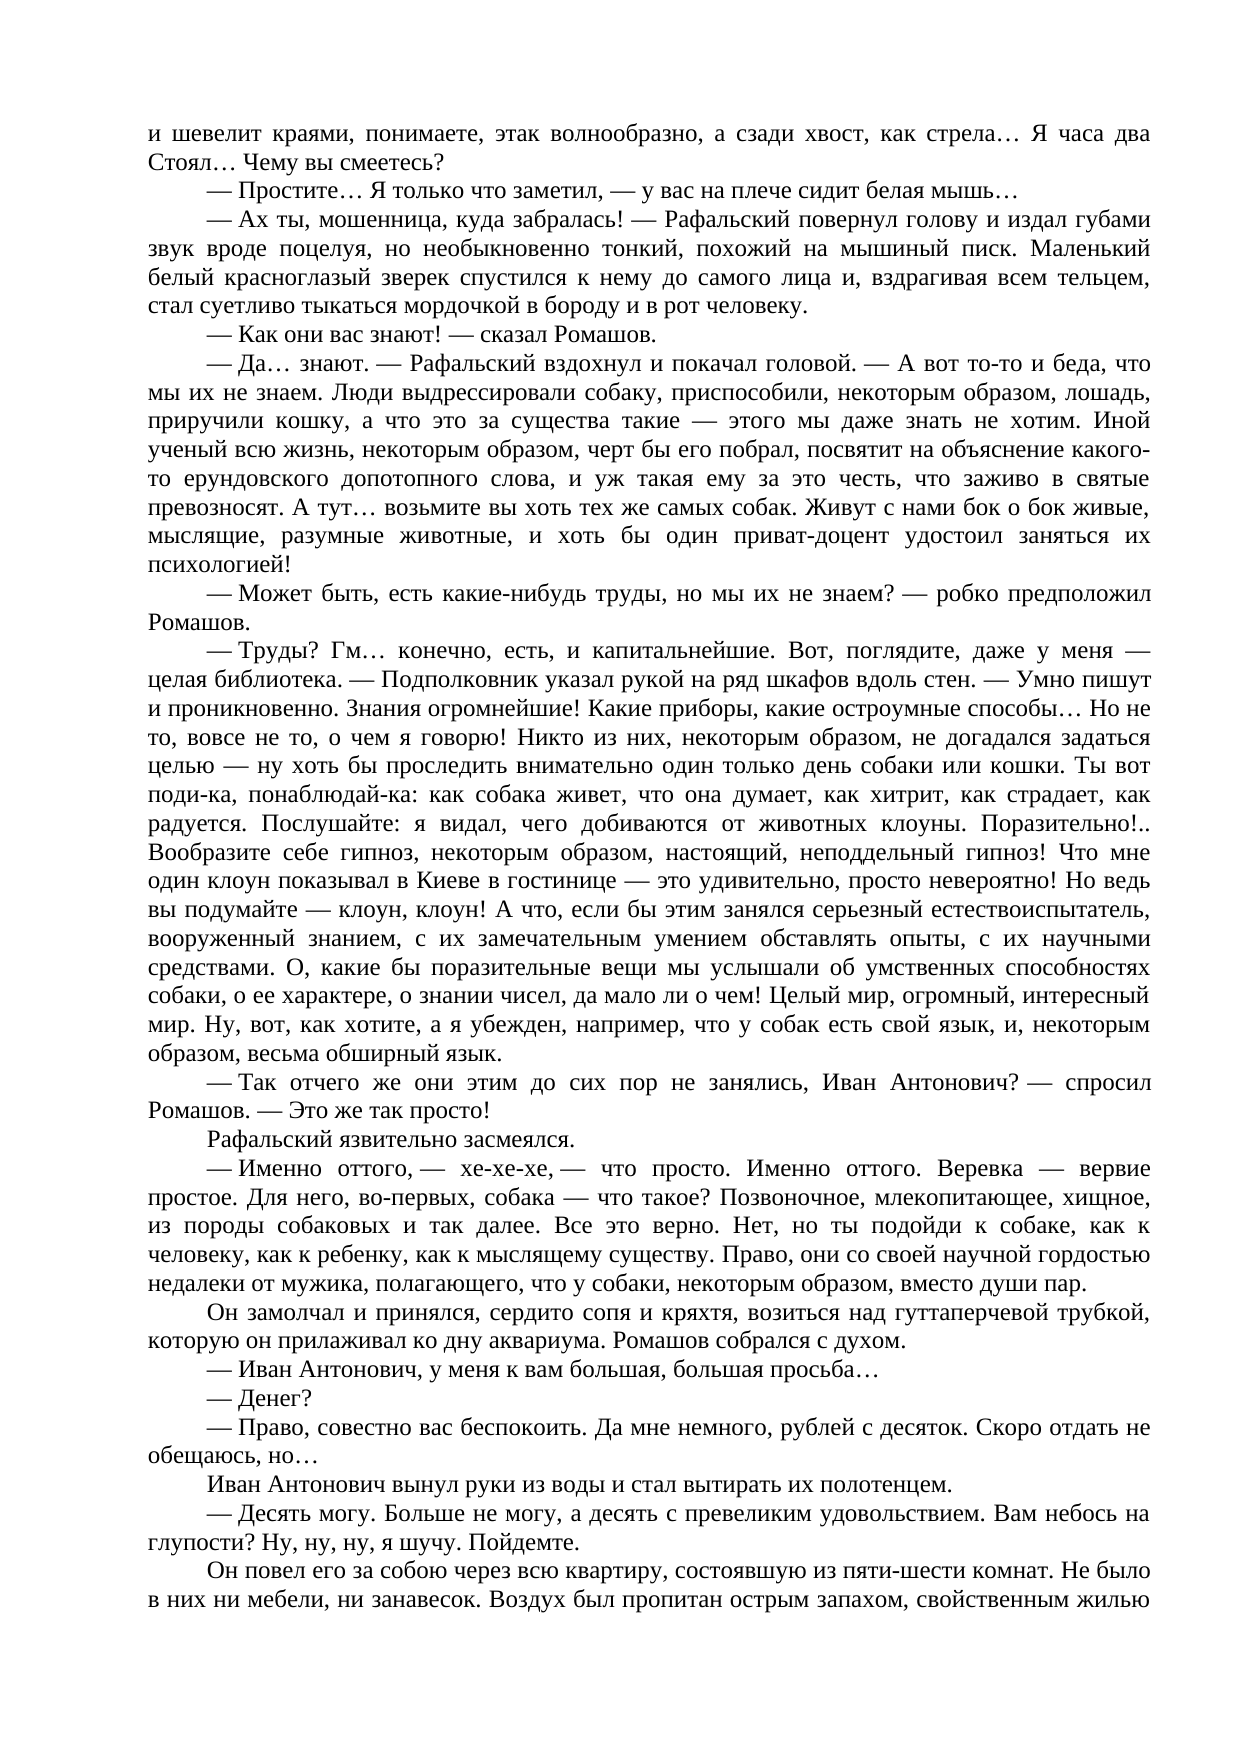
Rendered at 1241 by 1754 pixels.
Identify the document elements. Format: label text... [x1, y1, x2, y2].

text — Иван Антонович, у меня к вам большая, большая просьба… [148, 1354, 1152, 1383]
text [148, 118, 1152, 176]
text — Простите… Я только что заметил, — у вас на плече сидит белая мышь… [148, 176, 1152, 204]
text — Ах ты, мошенница, куда забралась! — Рафальский повернул голову и издал губами звук вроде поцелуя, но необыкновенно тонкий, похожий на мышиный писк. Маленький белый красноглазый зверек спустился к нему до самого лица и, вздрагивая всем тельцем, стал суетливо тыкаться мордочкой в бороду и в рот человеку. [148, 204, 1152, 319]
text — Именно оттого, — хе-хе-хе, — что просто. Именно оттого. Веревка — вервие простое. Для него, во-первых, собака — что такое? Позвоночное, млекопитающее, хищное, из породы собаковых и так далее. Все это верно. Нет, но ты подойди к собаке, как к человеку, как к ребенку, как к мыслящему существу. Право, они со своей научной гордостью недалеки от мужика, полагающего, что у собаки, некоторым образом, вместо души пар. [148, 1153, 1152, 1297]
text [148, 1556, 1152, 1613]
text Он замолчал и принялся, сердито сопя и кряхтя, возиться над гуттаперчевой трубкой, которую он прилаживал ко дну аквариума. Ромашов собрался с духом. [148, 1297, 1152, 1354]
text — Может быть, есть какие-нибудь труды, но мы их не знаем? — робко предположил Ромашов. [148, 578, 1152, 636]
text Иван Антонович вынул руки из воды и стал вытирать их полотенцем. [148, 1469, 1152, 1498]
text — Денег? [148, 1383, 1152, 1412]
text — Право, совестно вас беспокоить. Да мне немного, рублей с десяток. Скоро отдать не обещаюсь, но… [148, 1412, 1152, 1469]
text — Да… знают. — Рафальский вздохнул и покачал головой. — А вот то-то и беда, что мы их не знаем. Люди выдрессировали собаку, приспособили, некоторым образом, лошадь, приручили кошку, а что это за существа такие — этого мы даже знать не хотим. Иной ученый всю жизнь, некоторым образом, черт бы его побрал, посвятит на объяснение какого-то ерундовского допотопного слова, и уж такая ему за это честь, что заживо в святые превозносят. А тут… возьмите вы хоть тех же самых собак. Живут с нами бок о бок живые, мыслящие, разумные животные, и хоть бы один приват-доцент удостоил заняться их психологией! [148, 348, 1152, 578]
text — Труды? Гм… конечно, есть, и капитальнейшие. Вот, поглядите, даже у меня — целая библиотека. — Подполковник указал рукой на ряд шкафов вдоль стен. — Умно пишут и проникновенно. Знания огромнейшие! Какие приборы, какие остроумные способы… Но не то, вовсе не то, о чем я говорю! Никто из них, некоторым образом, не догадался задаться целью — ну хоть бы проследить внимательно один только день собаки или кошки. Ты вот поди-ка, понаблюдай-ка: как собака живет, что она думает, как хитрит, как страдает, как радуется. Послушайте: я видал, чего добиваются от животных клоуны. Поразительно!.. Вообразите себе гипноз, некоторым образом, настоящий, неподдельный гипноз! Что мне один клоун показывал в Киеве в гостинице — это удивительно, просто невероятно! Но ведь вы подумайте — клоун, клоун! А что, если бы этим занялся серьезный естествоиспытатель, вооруженный знанием, с их замечательным умением обставлять опыты, с их научными средствами. О, какие бы поразительные вещи мы услышали об умственных способностях собаки, о ее характере, о знании чисел, да мало ли о чем! Целый мир, огромный, интересный мир. Ну, вот, как хотите, а я убежден, например, что у собак есть свой язык, и, некоторым образом, весьма обширный язык. [148, 636, 1152, 1067]
text — Как они вас знают! — сказал Ромашов. [148, 319, 1152, 348]
text — Так отчего же они этим до сих пор не занялись, Иван Антонович? — спросил Ромашов. — Это же так просто! [148, 1067, 1152, 1124]
text — Десять могу. Больше не могу, а десять с превеликим удовольствием. Вам небось на глупости? Ну, ну, ну, я шучу. Пойдемте. [148, 1498, 1152, 1556]
text Рафальский язвительно засмеялся. [148, 1124, 1152, 1153]
